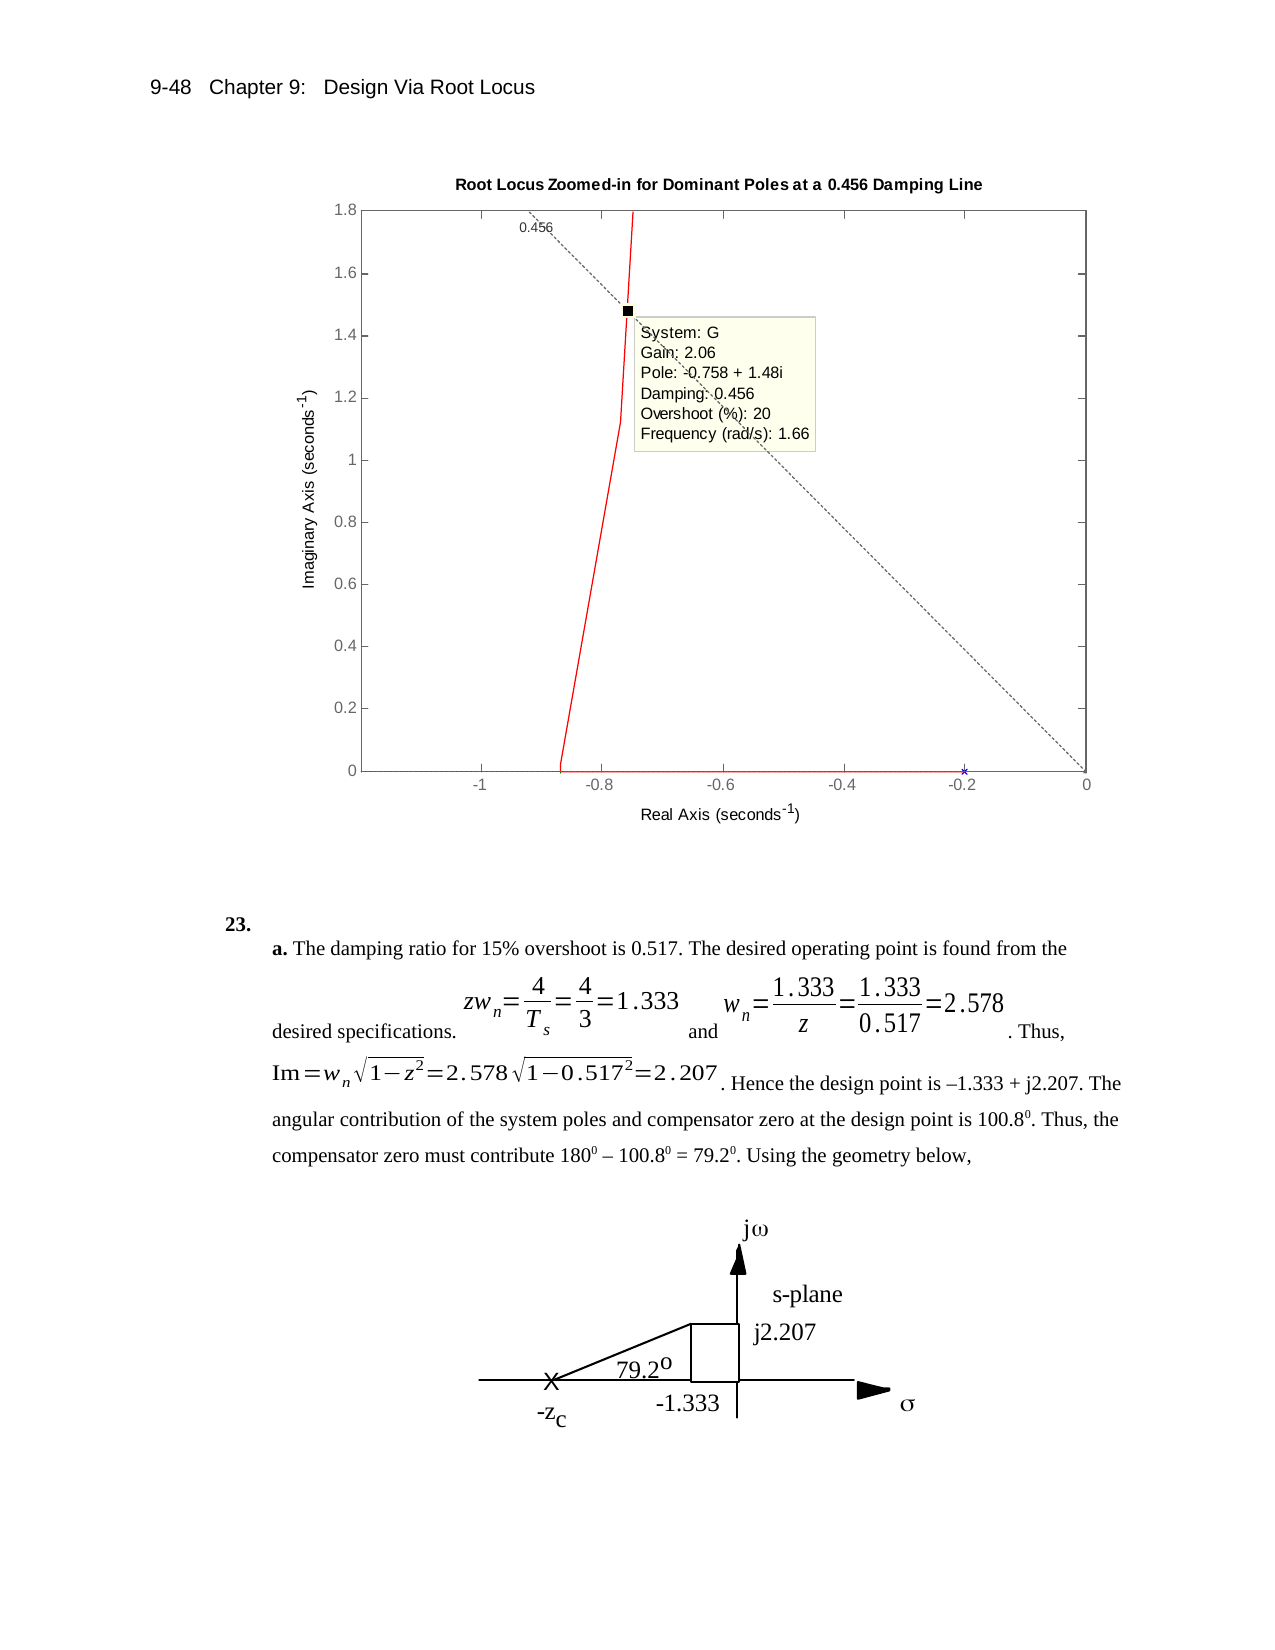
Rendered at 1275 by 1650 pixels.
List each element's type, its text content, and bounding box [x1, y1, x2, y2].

text 23. [225, 912, 1125, 936]
text a. The damping ratio for 15% overshoot is 0.517. The desired operating point is found from the desired specifications. and . Thus, . Hence the design point is –1.333 + j2.207. The angular contribution of the system poles and compensator zero at the design point is 100.80. Thus, the compensator zero must contribute 1800 – 100.80 = 79.20. Using the geometry below, [272, 936, 1125, 1167]
